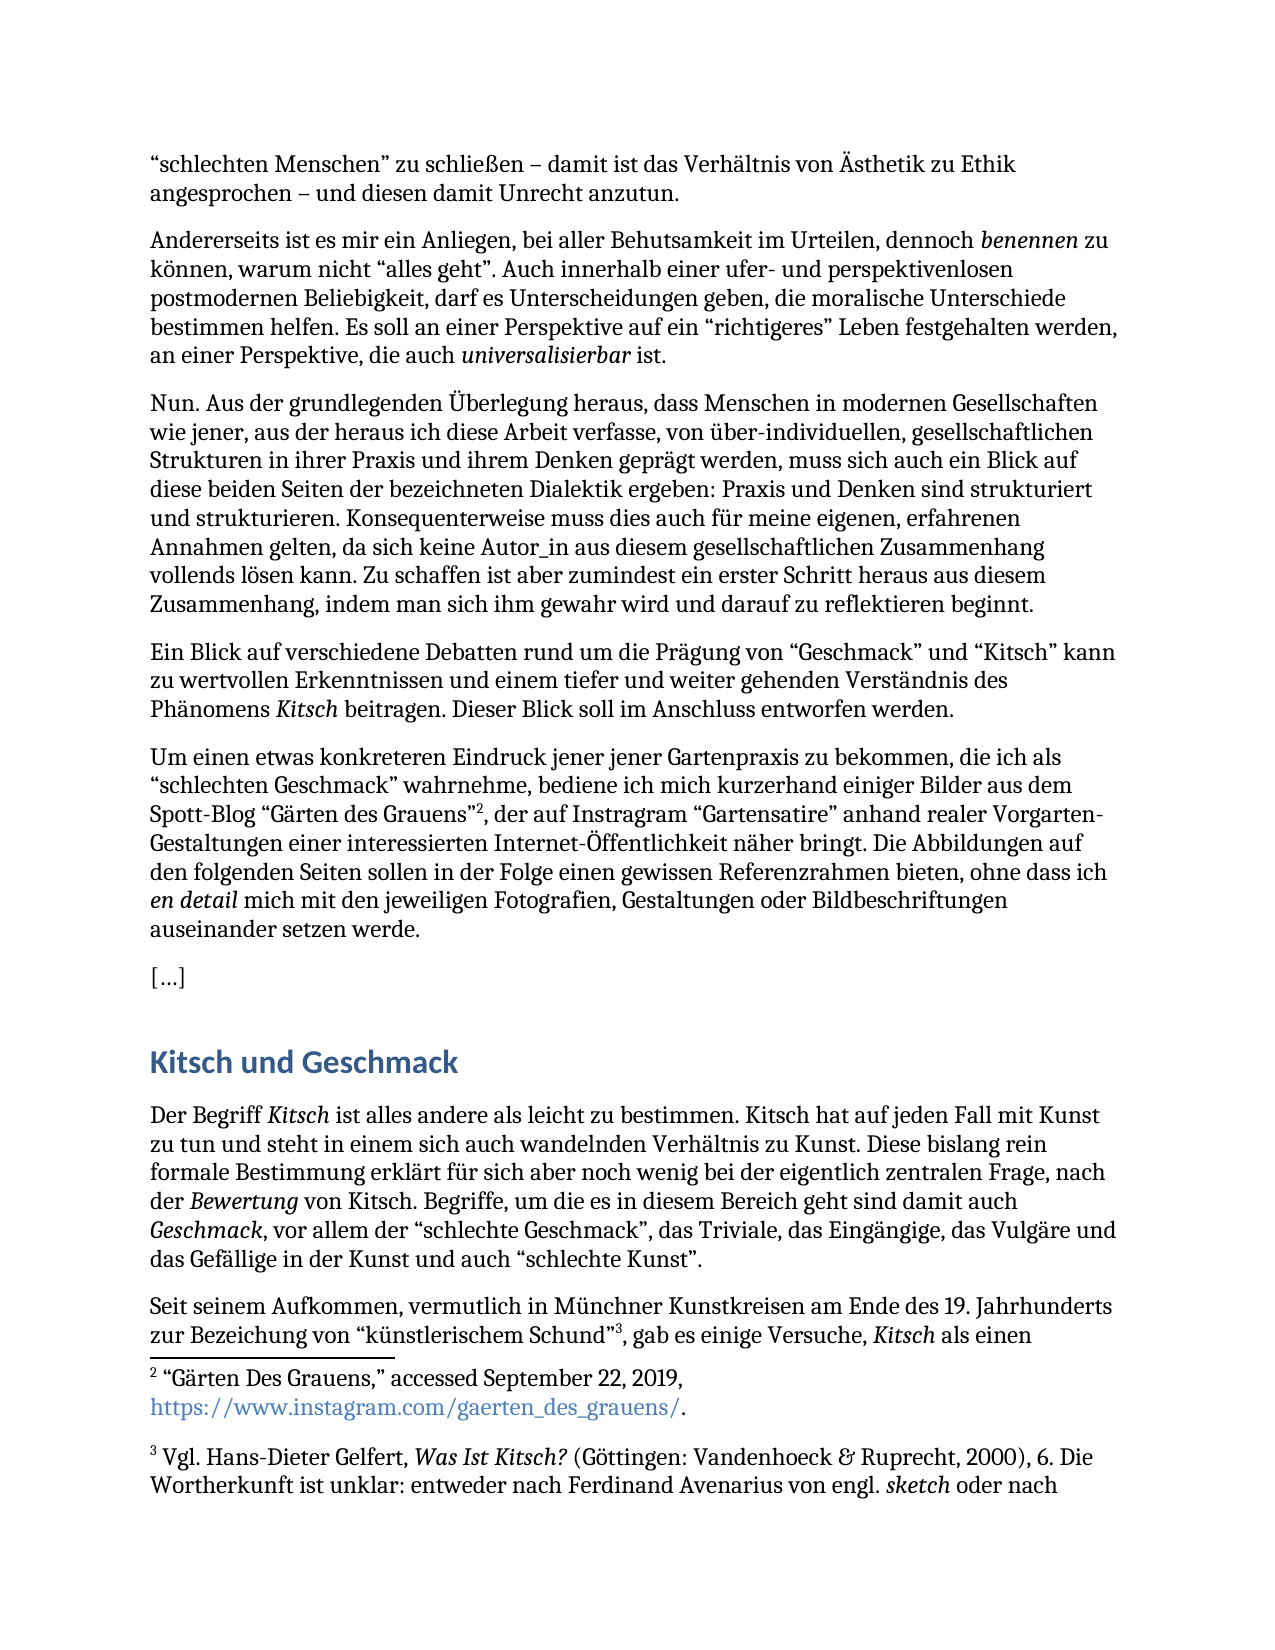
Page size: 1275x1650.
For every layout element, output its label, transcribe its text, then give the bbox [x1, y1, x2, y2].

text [150, 150, 1125, 207]
text Nun. Aus der grundlegenden Überlegung heraus, dass Menschen in modernen Gesellschaften wie jener, aus der heraus ich diese Arbeit verfasse, von über-individuellen, gesellschaftlichen Strukturen in ihrer Praxis und ihrem Denken geprägt werden, muss sich auch ein Blick auf diese beiden Seiten der bezeichneten Dialektik ergeben: Praxis und Denken sind strukturiert und strukturieren. Konsequenterweise muss dies auch für meine eigenen, erfahrenen Annahmen gelten, da sich keine Autor_in aus diesem gesellschaftlichen Zusammenhang vollends lösen kann. Zu schaffen ist aber zumindest ein erster Schritt heraus aus diesem Zusammenhang, indem man sich ihm gewahr wird und darauf zu reflektieren beginnt. [150, 389, 1125, 619]
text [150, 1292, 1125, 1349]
text Andererseits ist es mir ein Anliegen, bei aller Behutsamkeit im Urteilen, dennoch benennen zu können, warum nicht “alles geht”. Auch innerhalb einer ufer- und perspektivenlosen postmodernen Beliebigkeit, darf es Unterscheidungen geben, die moralische Unterschiede bestimmen helfen. Es soll an einer Perspektive auf ein “richtigeres” Leben festgehalten werden, an einer Perspektive, die auch universalisierbar ist. [150, 226, 1125, 370]
text Ein Blick auf verschiedene Debatten rund um die Prägung von “Geschmack” und “Kitsch” kann zu wertvollen Erkenntnissen und einem tiefer und weiter gehenden Verständnis des Phänomens Kitsch beitragen. Dieser Blick soll im Anschluss entworfen werden. [150, 637, 1125, 724]
text Um einen etwas konkreteren Eindruck jener jener Gartenpraxis zu bekommen, die ich als “schlechten Geschmack” wahrnehme, bediene ich mich kurzerhand einiger Bilder aus dem Spott-Blog “Gärten des Grauens”, der auf Instragram “Gartensatire” anhand realer Vorgarten-Gestaltungen einer interessierten Internet-Öffentlichkeit näher bringt. Die Abbildungen auf den folgenden Seiten sollen in der Folge einen gewissen Referenzrahmen bieten, ohne dass ich en detail mich mit den jeweiligen Fotografien, Gestaltungen oder Bildbeschriftungen auseinander setzen werde. [150, 742, 1125, 944]
subtitle Kitsch und Geschmack [150, 1041, 1125, 1082]
text […] [150, 962, 1125, 991]
text Der Begriff Kitsch ist alles andere als leicht zu bestimmen. Kitsch hat auf jeden Fall mit Kunst zu tun und steht in einem sich auch wandelnden Verhältnis zu Kunst. Diese bislang rein formale Bestimmung erklärt für sich aber noch wenig bei der eigentlich zentralen Frage, nach der Bewertung von Kitsch. Begriffe, um die es in diesem Bereich geht sind damit auch Geschmack, vor allem der “schlechte Geschmack”, das Triviale, das Eingängige, das Vulgäre und das Gefällige in der Kunst und auch “schlechte Kunst”. [150, 1101, 1125, 1273]
